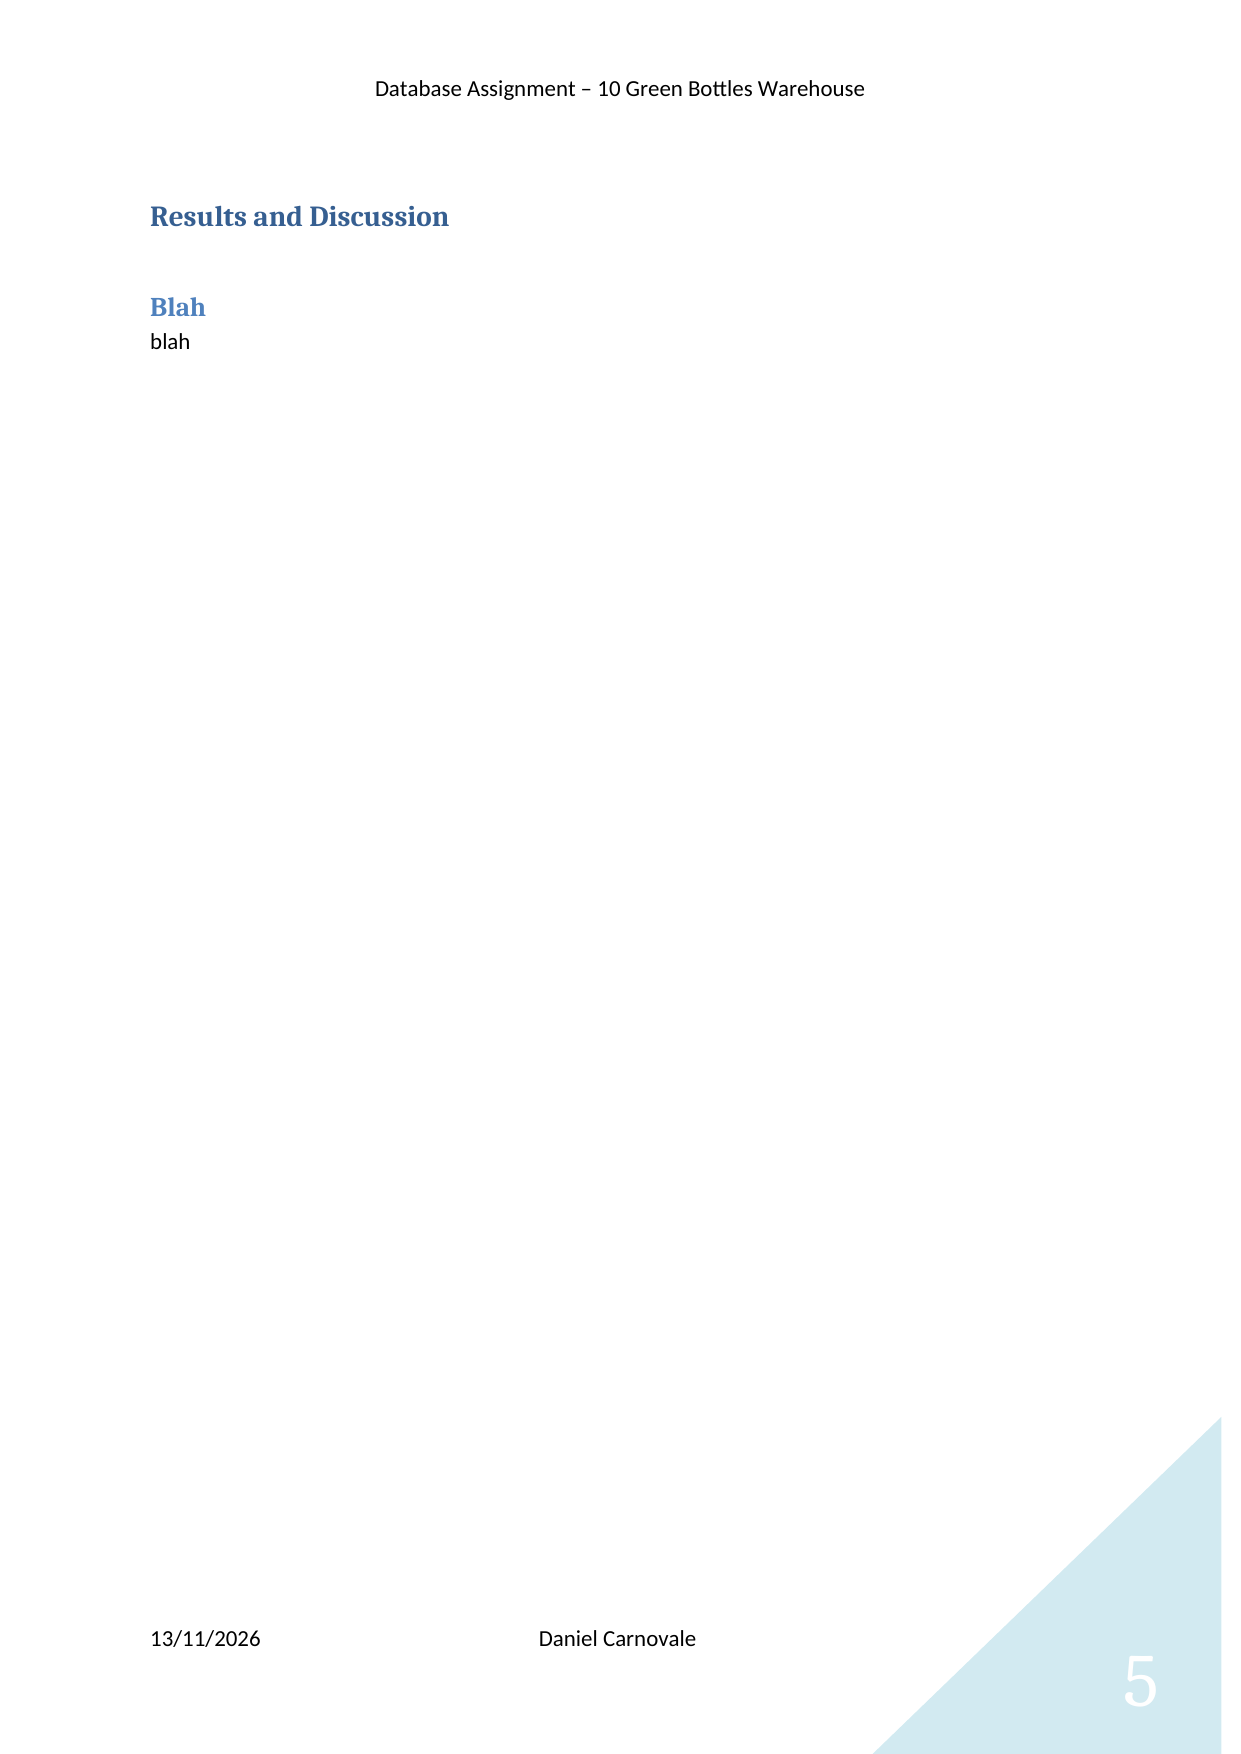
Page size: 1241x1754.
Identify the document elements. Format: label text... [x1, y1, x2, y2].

subtitle Results and Discussion [150, 200, 1090, 233]
text blah [150, 327, 1090, 355]
subtitle Blah [150, 292, 1090, 323]
